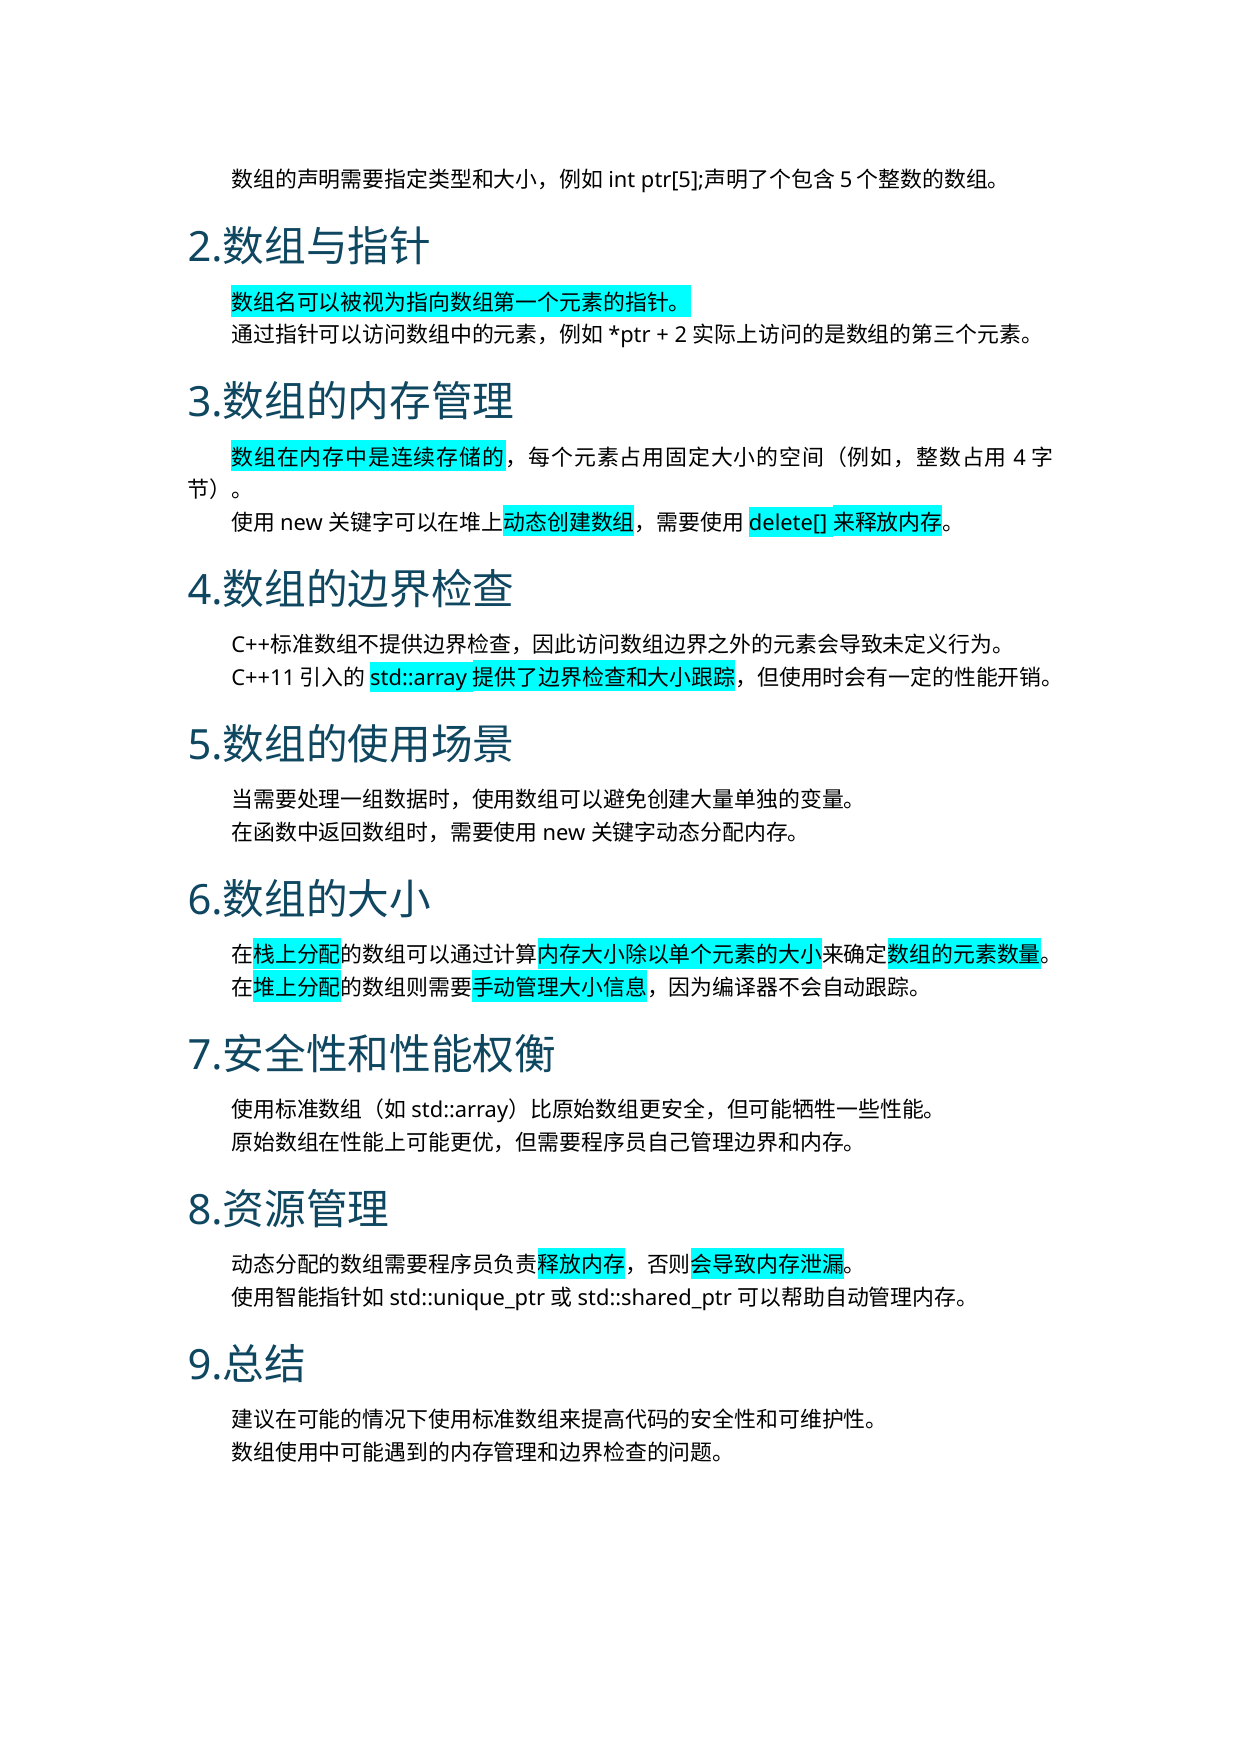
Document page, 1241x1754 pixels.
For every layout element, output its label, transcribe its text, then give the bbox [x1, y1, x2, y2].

text 数组名可以被视为指向数组第一个元素的指针。 [187, 284, 1053, 317]
text 数组使用中可能遇到的内存管理和边界检查的问题。 [187, 1434, 1053, 1467]
text 数组在内存中是连续存储的，每个元素占用固定大小的空间（例如，整数占用4字节）。 [187, 439, 1053, 504]
text 建议在可能的情况下使用标准数组来提高代码的安全性和可维护性。 [187, 1402, 1053, 1434]
text 在栈上分配的数组可以通过计算内存大小除以单个元素的大小来确定数组的元素数量。 [187, 937, 1053, 969]
text 使用标准数组（如 std::array）比原始数组更安全，但可能牺牲一些性能。 [187, 1092, 1053, 1124]
subtitle 3.数组的内存管理 [187, 366, 1053, 431]
subtitle 2.数组与指针 [187, 211, 1053, 276]
text 在堆上分配的数组则需要手动管理大小信息，因为编译器不会自动跟踪。 [187, 969, 1053, 1002]
text 使用 new 关键字可以在堆上动态创建数组，需要使用 delete[] 来释放内存。 [187, 504, 1053, 537]
text C++标准数组不提供边界检查，因此访问数组边界之外的元素会导致未定义行为。 [187, 627, 1053, 659]
text C++11引入的 std::array 提供了边界检查和大小跟踪，但使用时会有一定的性能开销。 [187, 659, 1053, 692]
subtitle 6.数组的大小 [187, 864, 1053, 929]
subtitle 7.安全性和性能权衡 [187, 1019, 1053, 1084]
text 使用智能指针如 std::unique_ptr 或 std::shared_ptr 可以帮助自动管理内存。 [187, 1279, 1053, 1312]
subtitle 8.资源管理 [187, 1174, 1053, 1239]
subtitle 9.总结 [187, 1329, 1053, 1394]
text 动态分配的数组需要程序员负责释放内存，否则会导致内存泄漏。 [187, 1247, 1053, 1279]
text 当需要处理一组数据时，使用数组可以避免创建大量单独的变量。 [187, 782, 1053, 814]
subtitle 4.数组的边界检查 [187, 554, 1053, 619]
text 原始数组在性能上可能更优，但需要程序员自己管理边界和内存。 [187, 1124, 1053, 1157]
text 通过指针可以访问数组中的元素，例如 *ptr + 2 实际上访问的是数组的第三个元素。 [187, 317, 1053, 349]
text 在函数中返回数组时，需要使用 new 关键字动态分配内存。 [187, 814, 1053, 847]
text 数组的声明需要指定类型和大小，例如 int ptr[5];声明了个包含5个整数的数组。 [187, 162, 1053, 194]
subtitle 5.数组的使用场景 [187, 709, 1053, 774]
